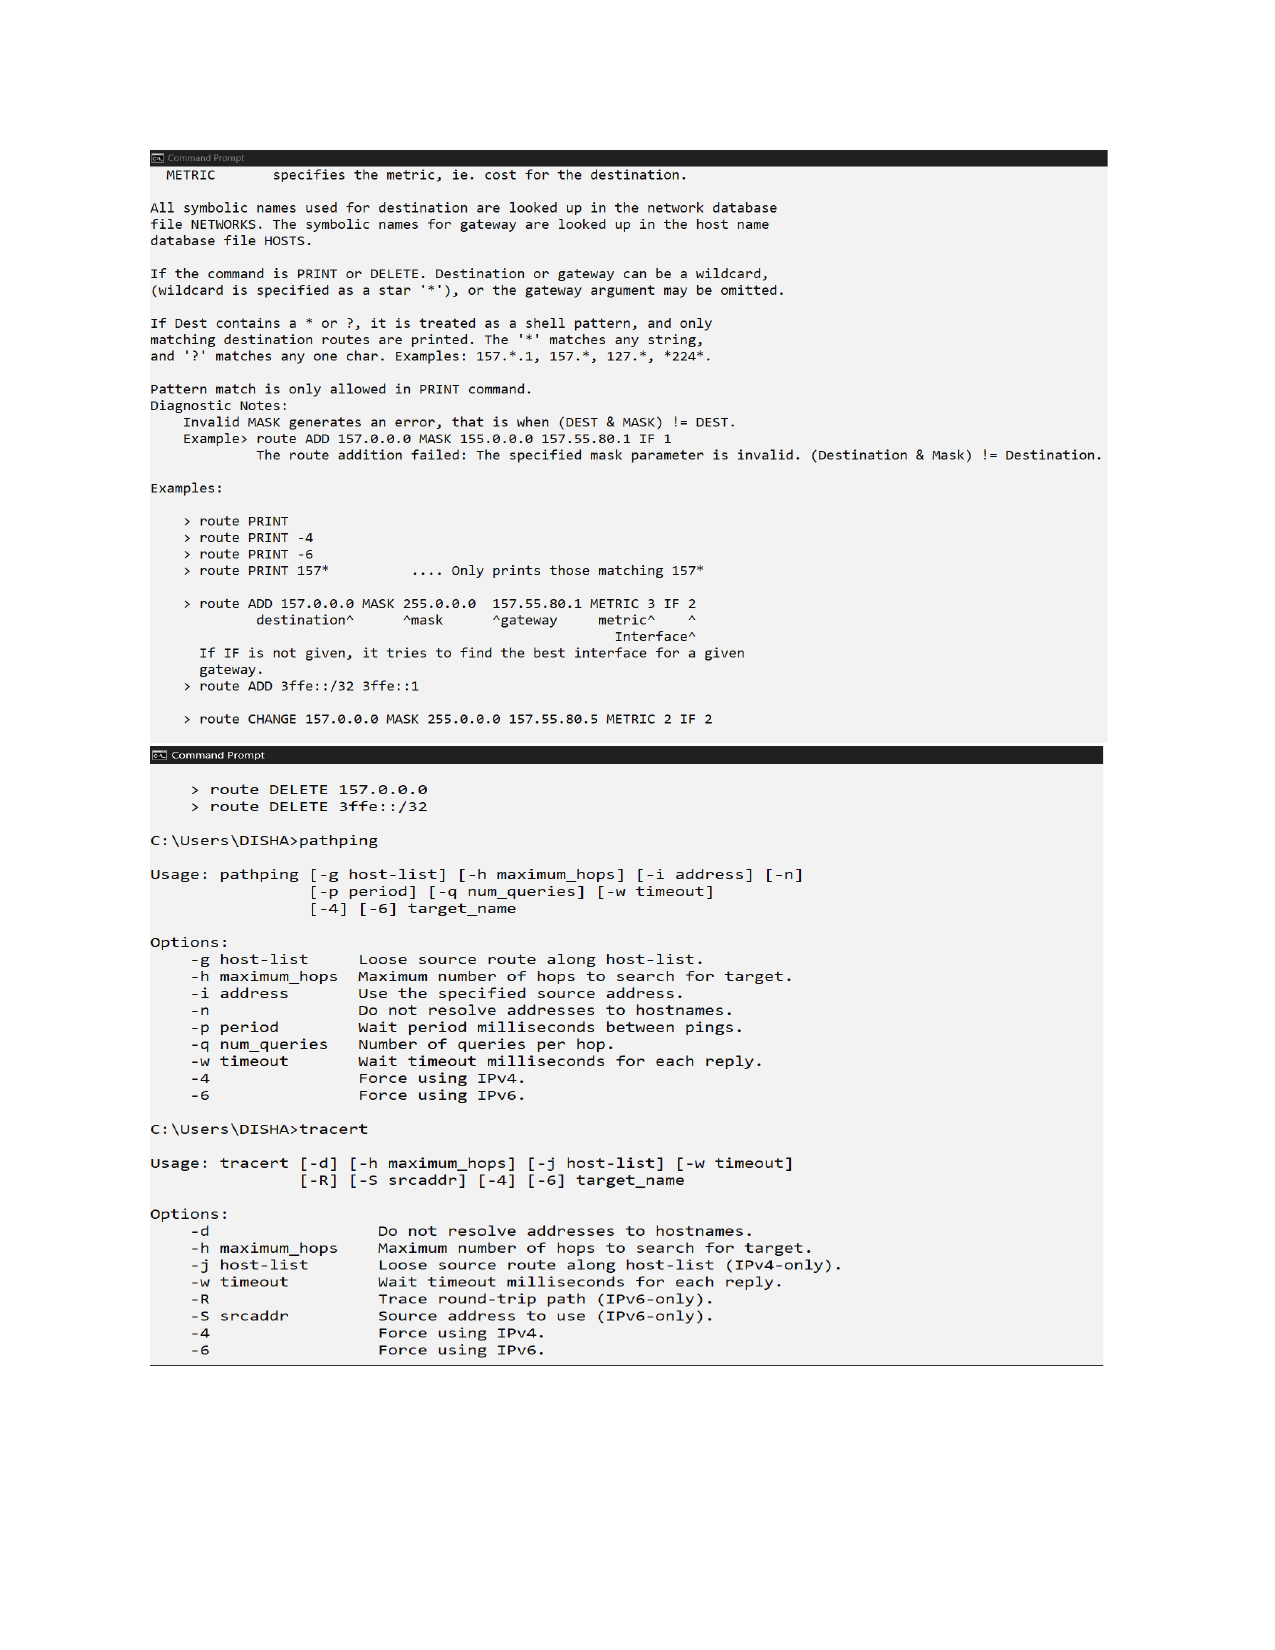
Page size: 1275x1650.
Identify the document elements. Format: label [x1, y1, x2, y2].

picture [150, 746, 1104, 1366]
picture [150, 150, 1108, 743]
